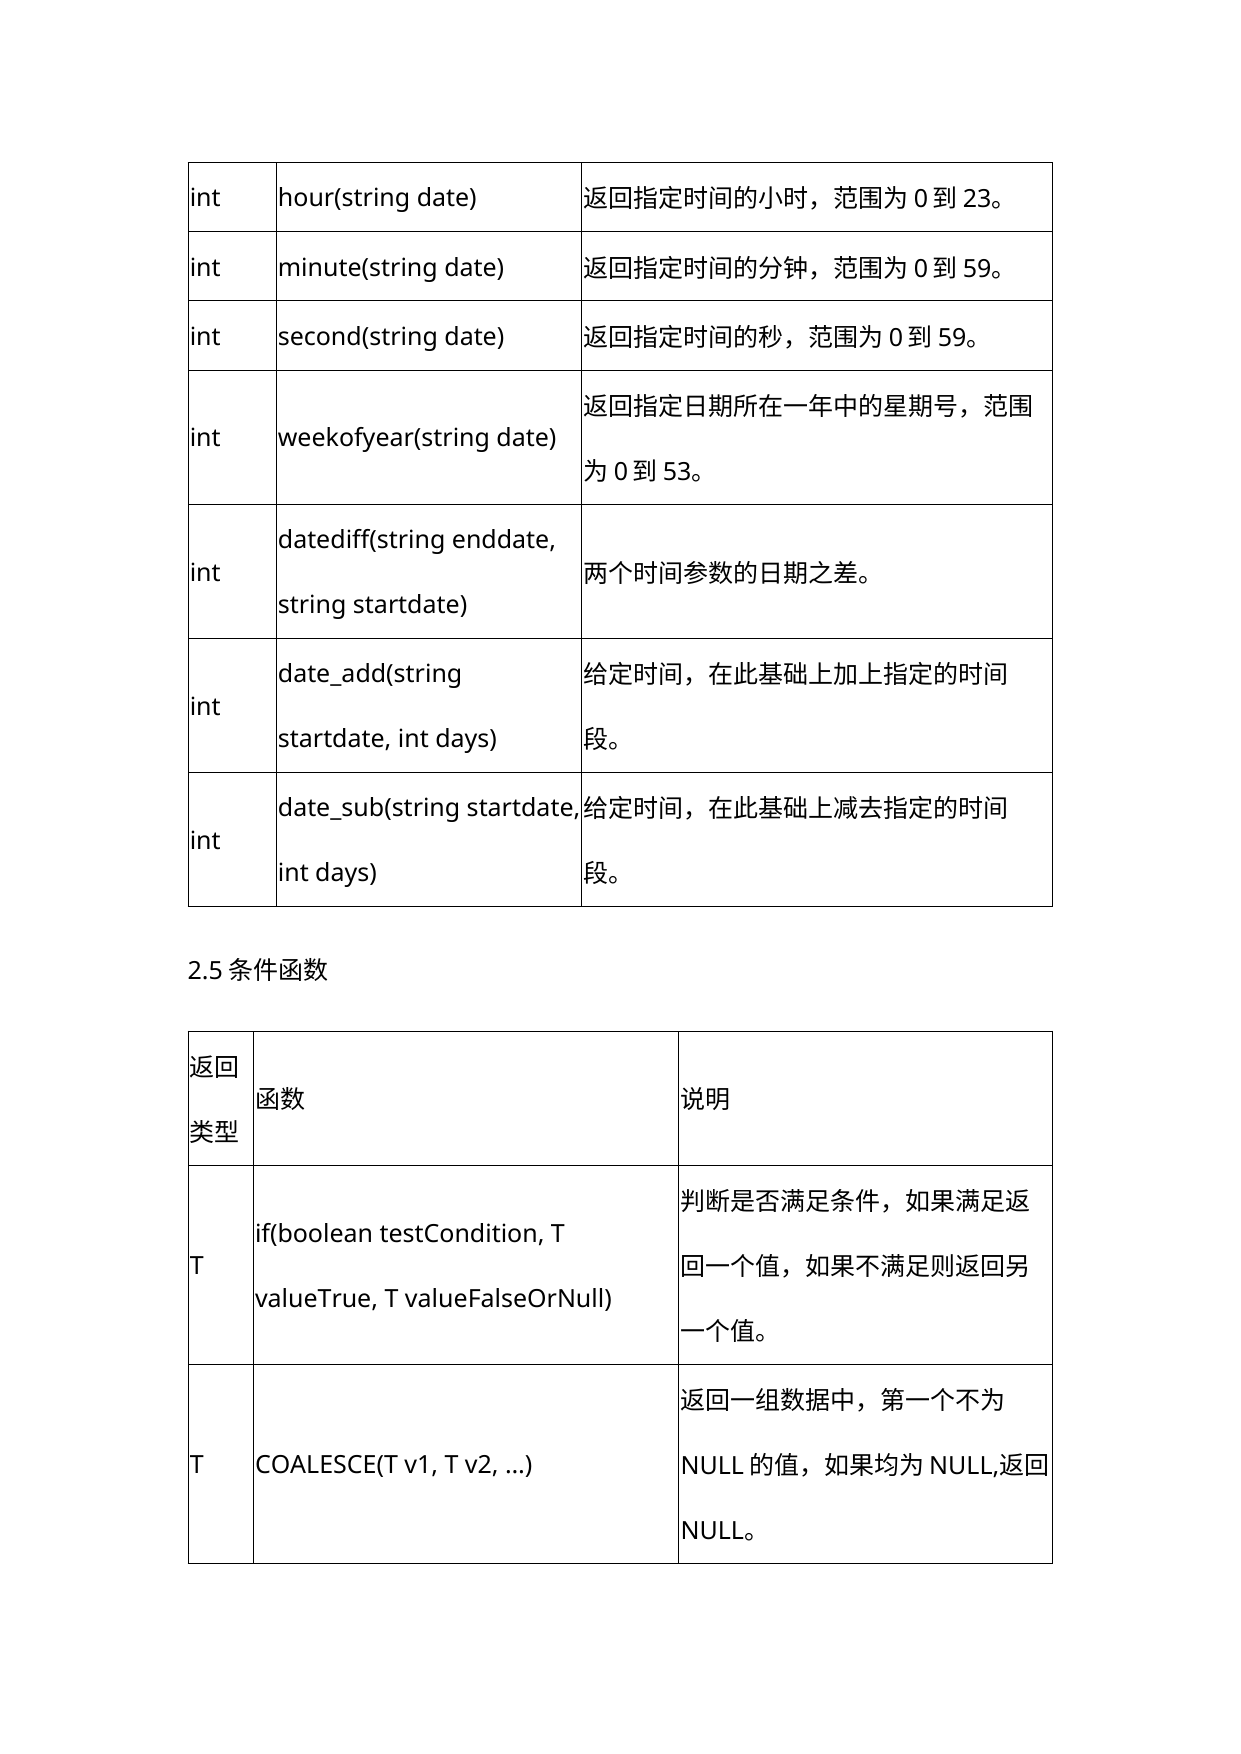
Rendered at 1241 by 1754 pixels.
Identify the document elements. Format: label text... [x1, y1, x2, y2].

table_cell int [189, 163, 276, 231]
table_cell minute(string date) [277, 232, 581, 300]
table_cell date_add(string startdate, int days) [277, 639, 581, 772]
table_cell int [189, 639, 276, 772]
table_cell date_sub(string startdate, int days) [277, 773, 581, 906]
table_header 函数 [254, 1032, 678, 1165]
table_cell 给定时间，在此基础上加上指定的时间段。 [582, 639, 1052, 772]
table_cell 两个时间参数的日期之差。 [582, 505, 1052, 638]
table_cell COALESCE(T v1, T v2, …) [254, 1365, 678, 1563]
table_cell int [189, 232, 276, 300]
table_cell int [189, 773, 276, 906]
table_cell 判断是否满足条件，如果满足返回一个值，如果不满足则返回另一个值。 [679, 1166, 1052, 1364]
table_cell 返回指定时间的小时，范围为0到23。 [582, 163, 1052, 231]
table_cell 返回指定日期所在一年中的星期号，范围为0到53。 [582, 371, 1052, 504]
table_cell int [189, 505, 276, 638]
table_cell if(boolean testCondition, T valueTrue, T valueFalseOrNull) [254, 1166, 678, 1364]
table_cell 返回指定时间的分钟，范围为0到59。 [582, 232, 1052, 300]
table_header 返回类型 [189, 1032, 253, 1165]
table_header 说明 [679, 1032, 1052, 1165]
table_cell second(string date) [277, 301, 581, 369]
table_cell int [189, 371, 276, 504]
table_cell hour(string date) [277, 163, 581, 231]
text 2.5条件函数 [187, 936, 1053, 1001]
table_cell 给定时间，在此基础上减去指定的时间段。 [582, 773, 1052, 906]
table_cell 返回一组数据中，第一个不为NULL的值，如果均为NULL,返回NULL。 [679, 1365, 1052, 1563]
table_cell T [189, 1365, 253, 1563]
table_cell T [189, 1166, 253, 1364]
table_cell weekofyear(string date) [277, 371, 581, 504]
table_cell datediff(string enddate, string startdate) [277, 505, 581, 638]
table_cell 返回指定时间的秒，范围为0到59。 [582, 301, 1052, 369]
table_cell int [189, 301, 276, 369]
